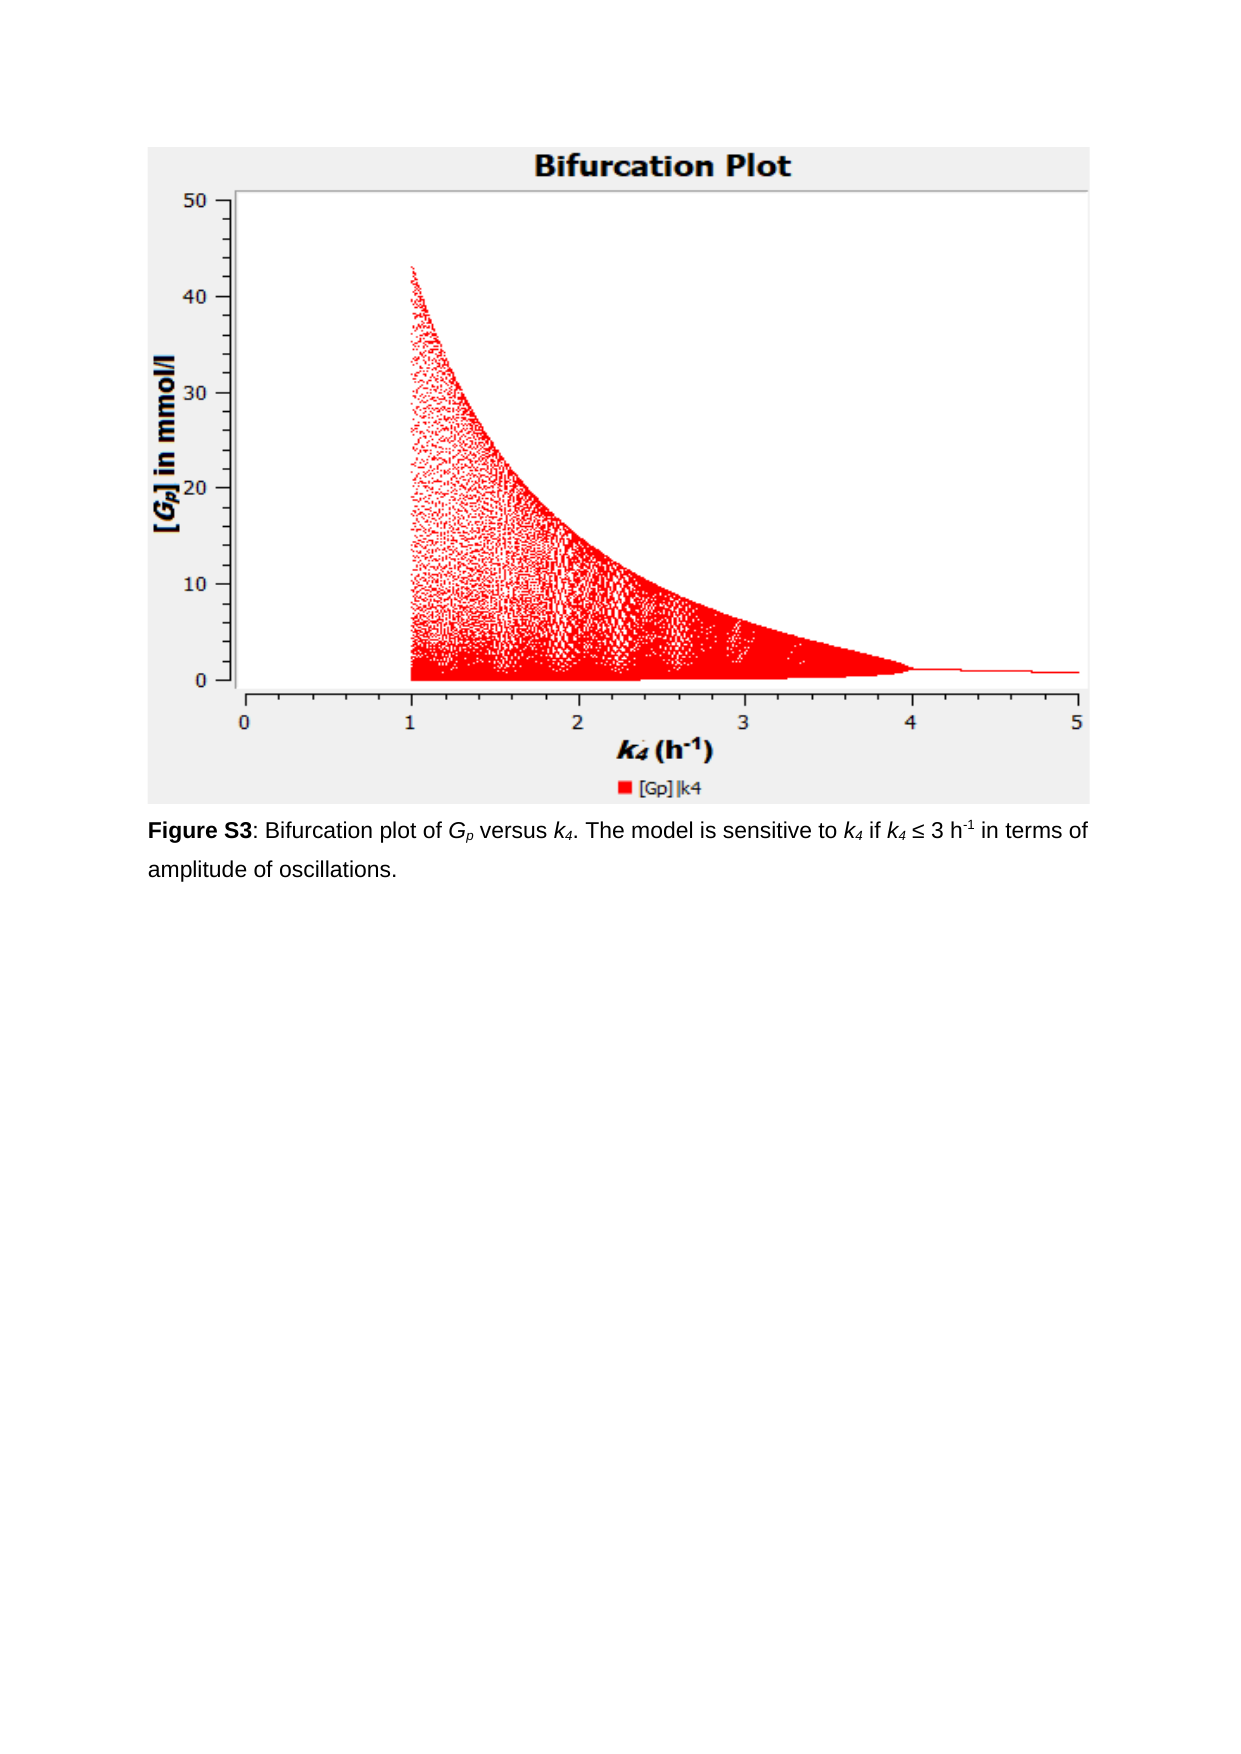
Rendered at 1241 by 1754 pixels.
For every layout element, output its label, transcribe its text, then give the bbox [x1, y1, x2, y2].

picture [147, 147, 1090, 804]
